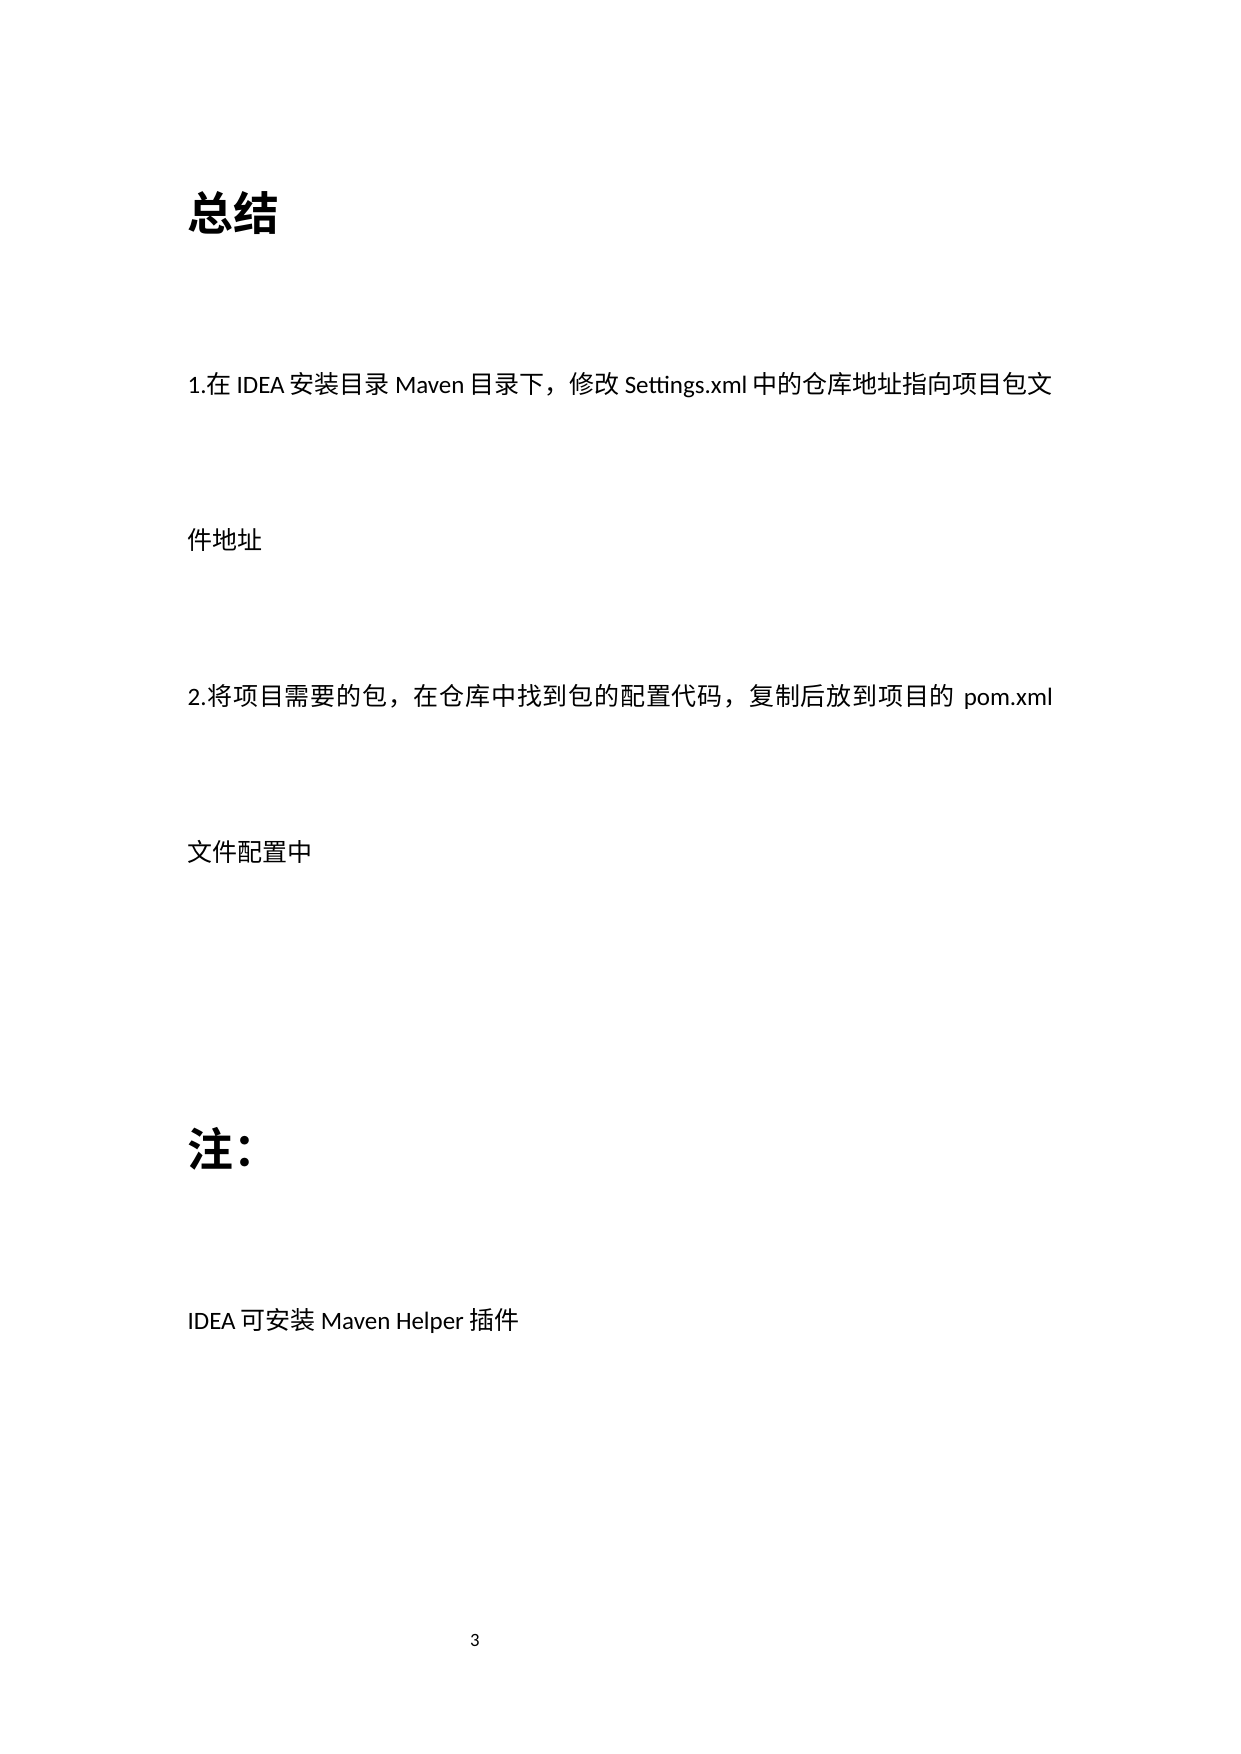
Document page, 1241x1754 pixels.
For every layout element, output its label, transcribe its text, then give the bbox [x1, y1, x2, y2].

subtitle 总结 1.在IDEA安装目录Maven目录下，修改Settings.xml中的仓库地址指向项目包文件地址 2.将项目需要的包，在仓库中找到包的配置代码，复制后放到项目的pom.xml文件配置中 注： IDEA可安装Maven Helper插件 [187, 162, 1053, 1351]
